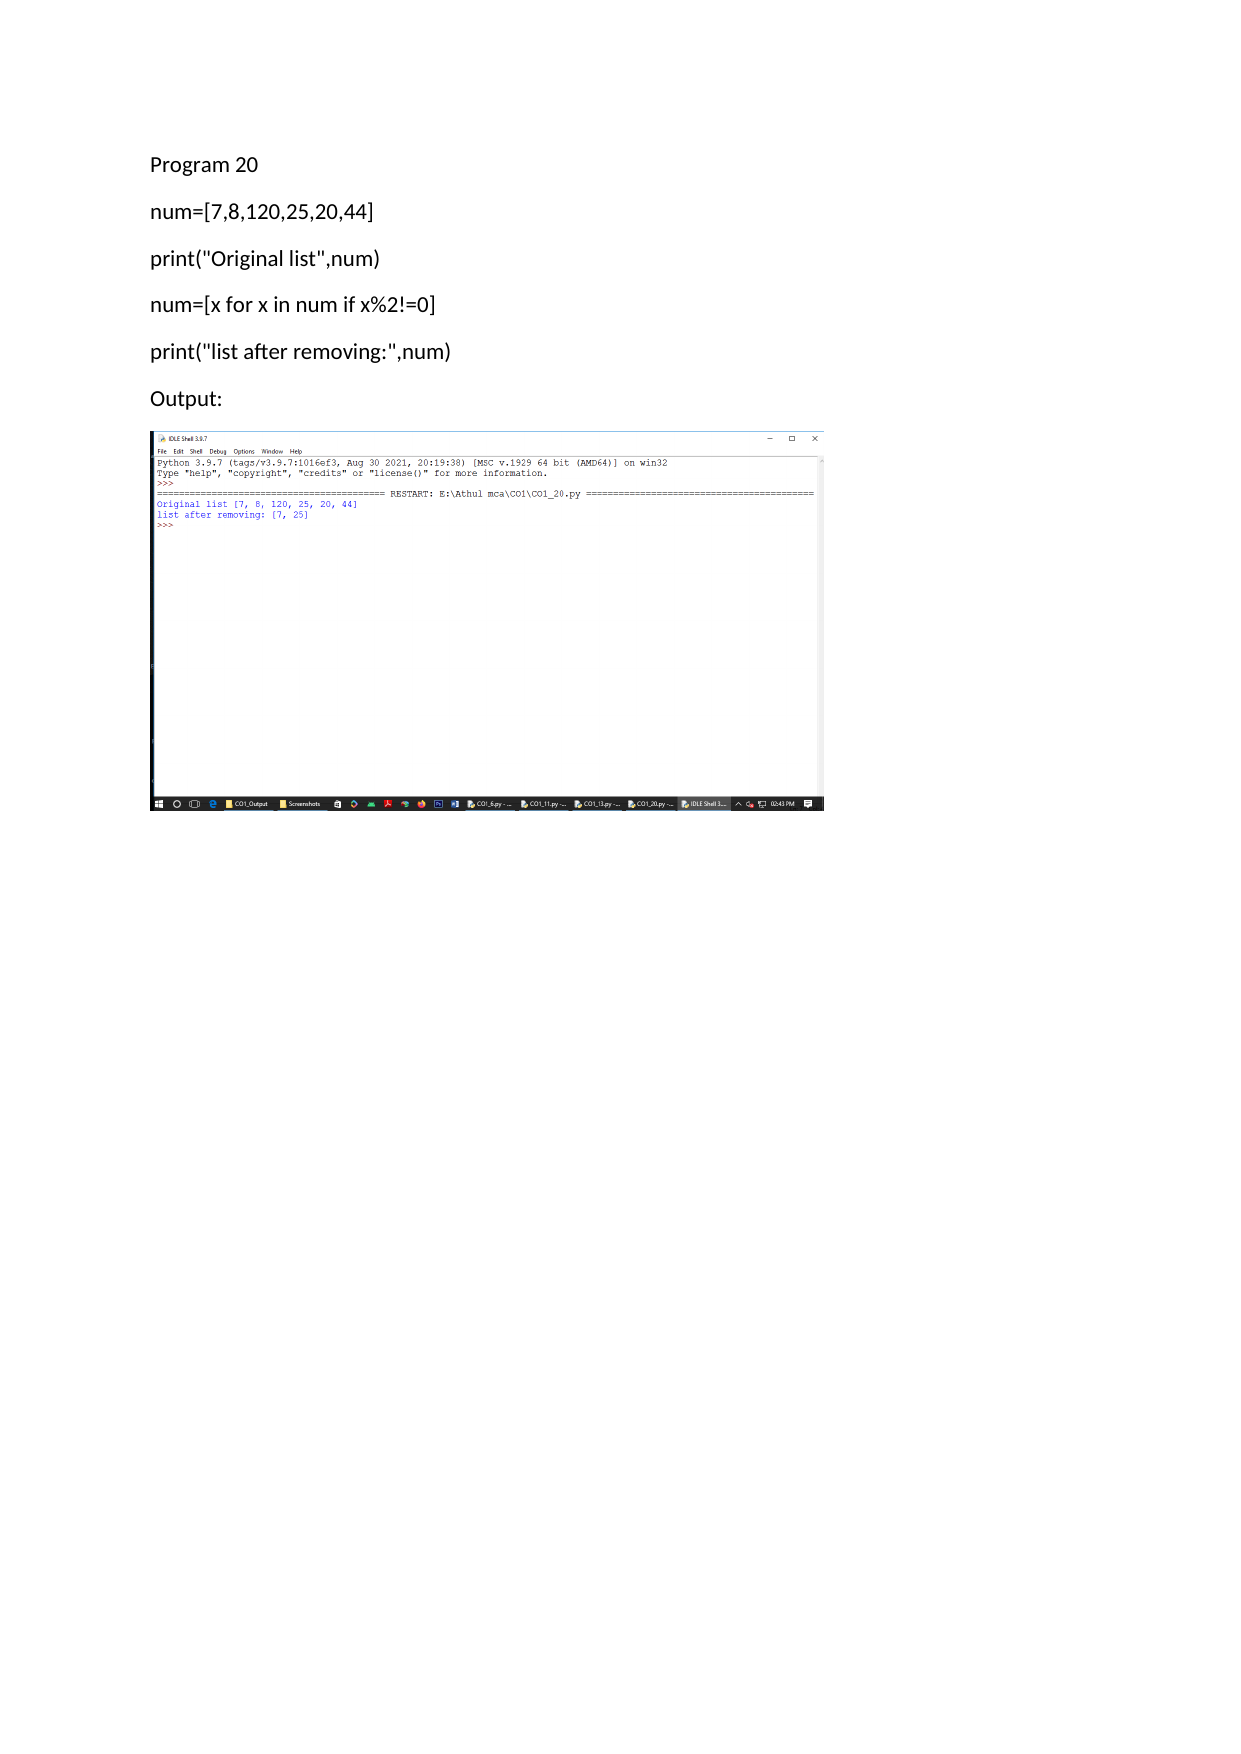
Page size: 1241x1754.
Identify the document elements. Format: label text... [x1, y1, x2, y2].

text print("Original list",num) [150, 244, 1090, 272]
picture [150, 431, 824, 811]
text num=[x for x in num if x%2!=0] [150, 291, 1090, 319]
text Program 20 [150, 150, 1090, 178]
text num=[7,8,120,25,20,44] [150, 197, 1090, 225]
text Output: [150, 384, 1090, 412]
text print("list after removing:",num) [150, 337, 1090, 366]
